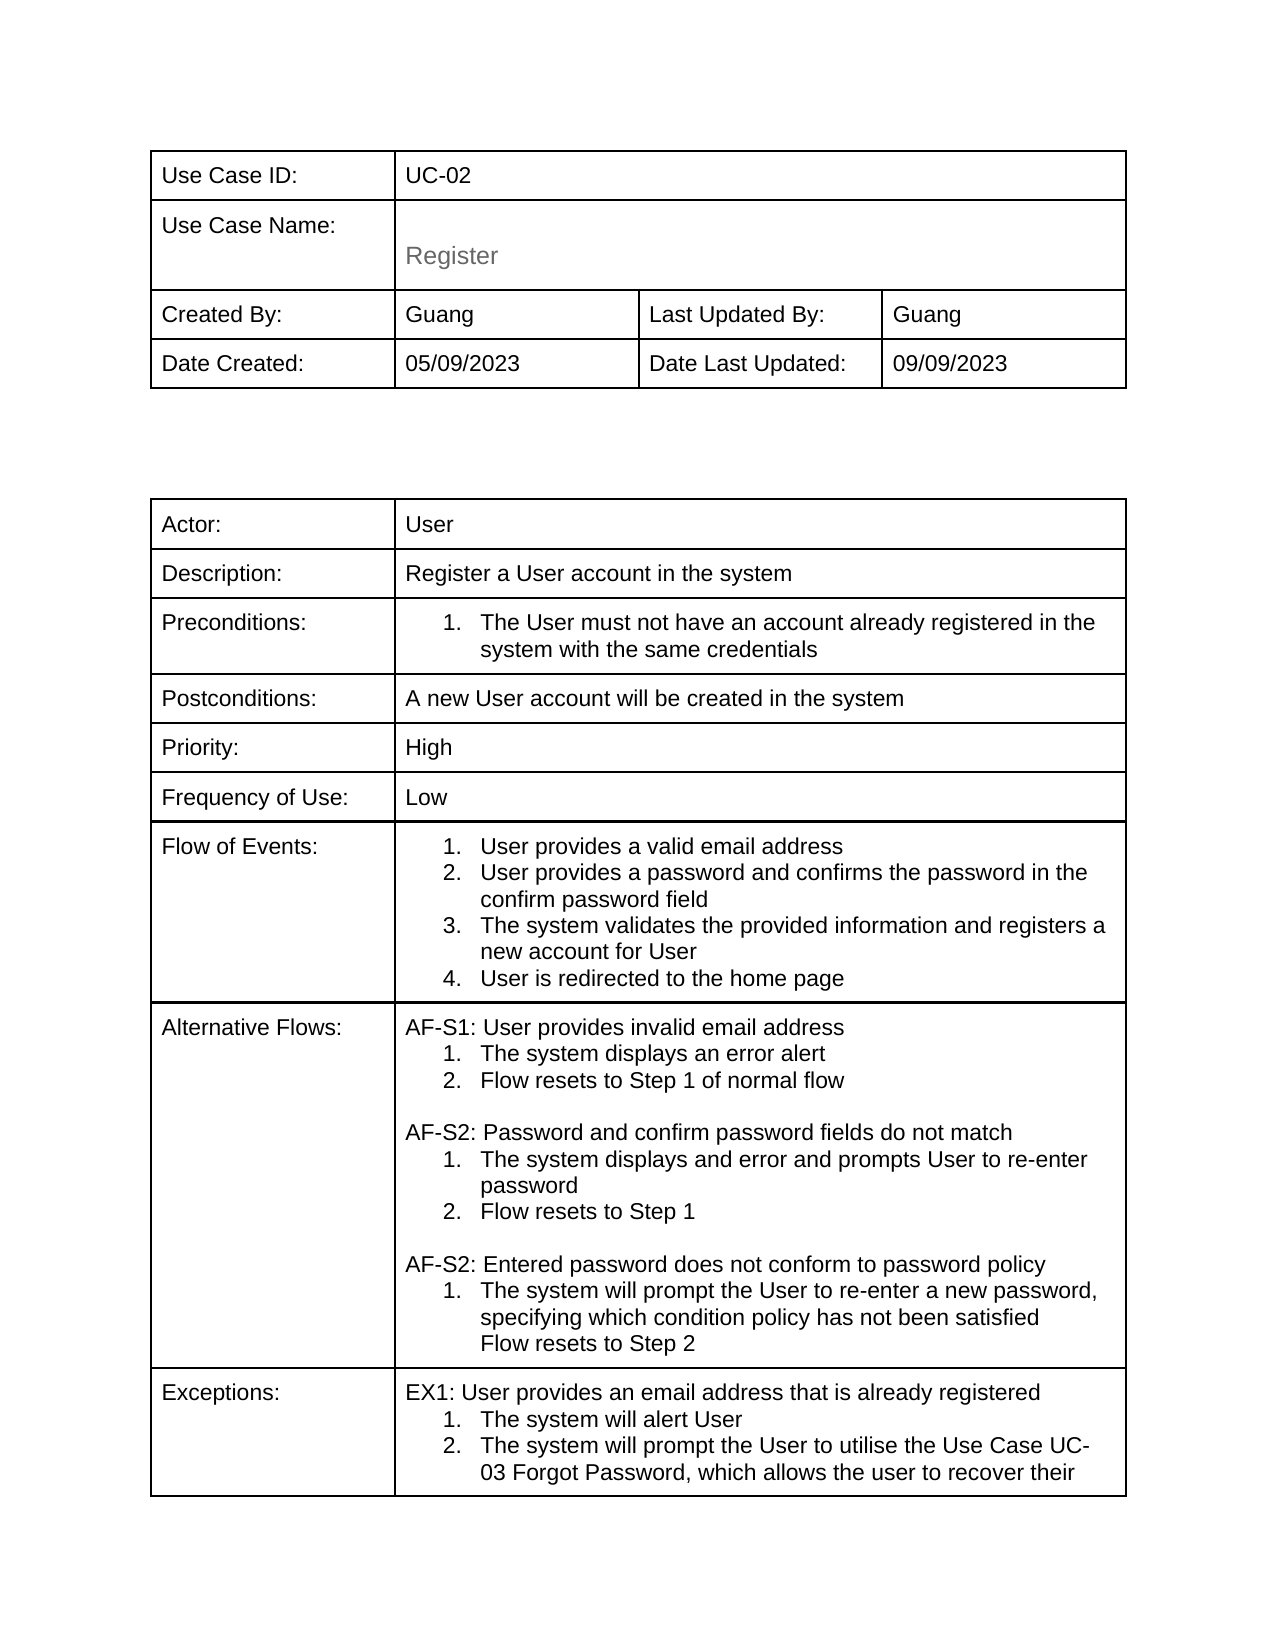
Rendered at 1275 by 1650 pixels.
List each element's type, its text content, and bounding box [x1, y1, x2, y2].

table_cell High [396, 724, 1125, 771]
table_cell Last Updated By: [640, 291, 881, 338]
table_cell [396, 1369, 1125, 1495]
table_cell Postconditions: [152, 675, 394, 722]
table_cell The User must not have an account already registered in the system with the same credentials [396, 599, 1125, 672]
table_cell Frequency of Use: [152, 773, 394, 820]
table_cell 09/09/2023 [883, 340, 1125, 387]
table_cell A new User account will be created in the system [396, 675, 1125, 722]
table_cell Register a User account in the system [396, 550, 1125, 597]
table_header UC-02 [396, 152, 1125, 199]
table_header Use Case ID: [152, 152, 394, 199]
table_header User [396, 500, 1125, 548]
table_cell Guang [396, 291, 638, 338]
table_header Actor: [152, 500, 394, 548]
table_cell Alternative Flows: [152, 1004, 394, 1367]
table_cell 05/09/2023 [396, 340, 638, 387]
table_cell Low [396, 773, 1125, 820]
table_cell Description: [152, 550, 394, 597]
table_cell User provides a valid email address User provides a password and confirms the password in the confirm password field The system validates the provided information and registers a new account for User User is redirected to the home page [396, 823, 1125, 1001]
table_cell AF-S1: User provides invalid email address The system displays an error alert Flow resets to Step 1 of normal flow AF-S2: Password and confirm password fields do not match The system displays and error and prompts User to re-enter password Flow resets to Step 1 AF-S2: Entered password does not conform to password policy The system will prompt the User to re-enter a new password, specifying which condition policy has not been satisfied Flow resets to Step 2 [396, 1004, 1125, 1367]
table_cell Created By: [152, 291, 394, 338]
table_cell Exceptions: [152, 1369, 394, 1495]
table_cell Preconditions: [152, 599, 394, 672]
table_cell Register [396, 201, 1125, 288]
table_cell Date Created: [152, 340, 394, 387]
table_cell Flow of Events: [152, 823, 394, 1001]
table_cell Use Case Name: [152, 201, 394, 288]
table_cell Guang [883, 291, 1125, 338]
table_cell Date Last Updated: [640, 340, 881, 387]
table_cell Priority: [152, 724, 394, 771]
